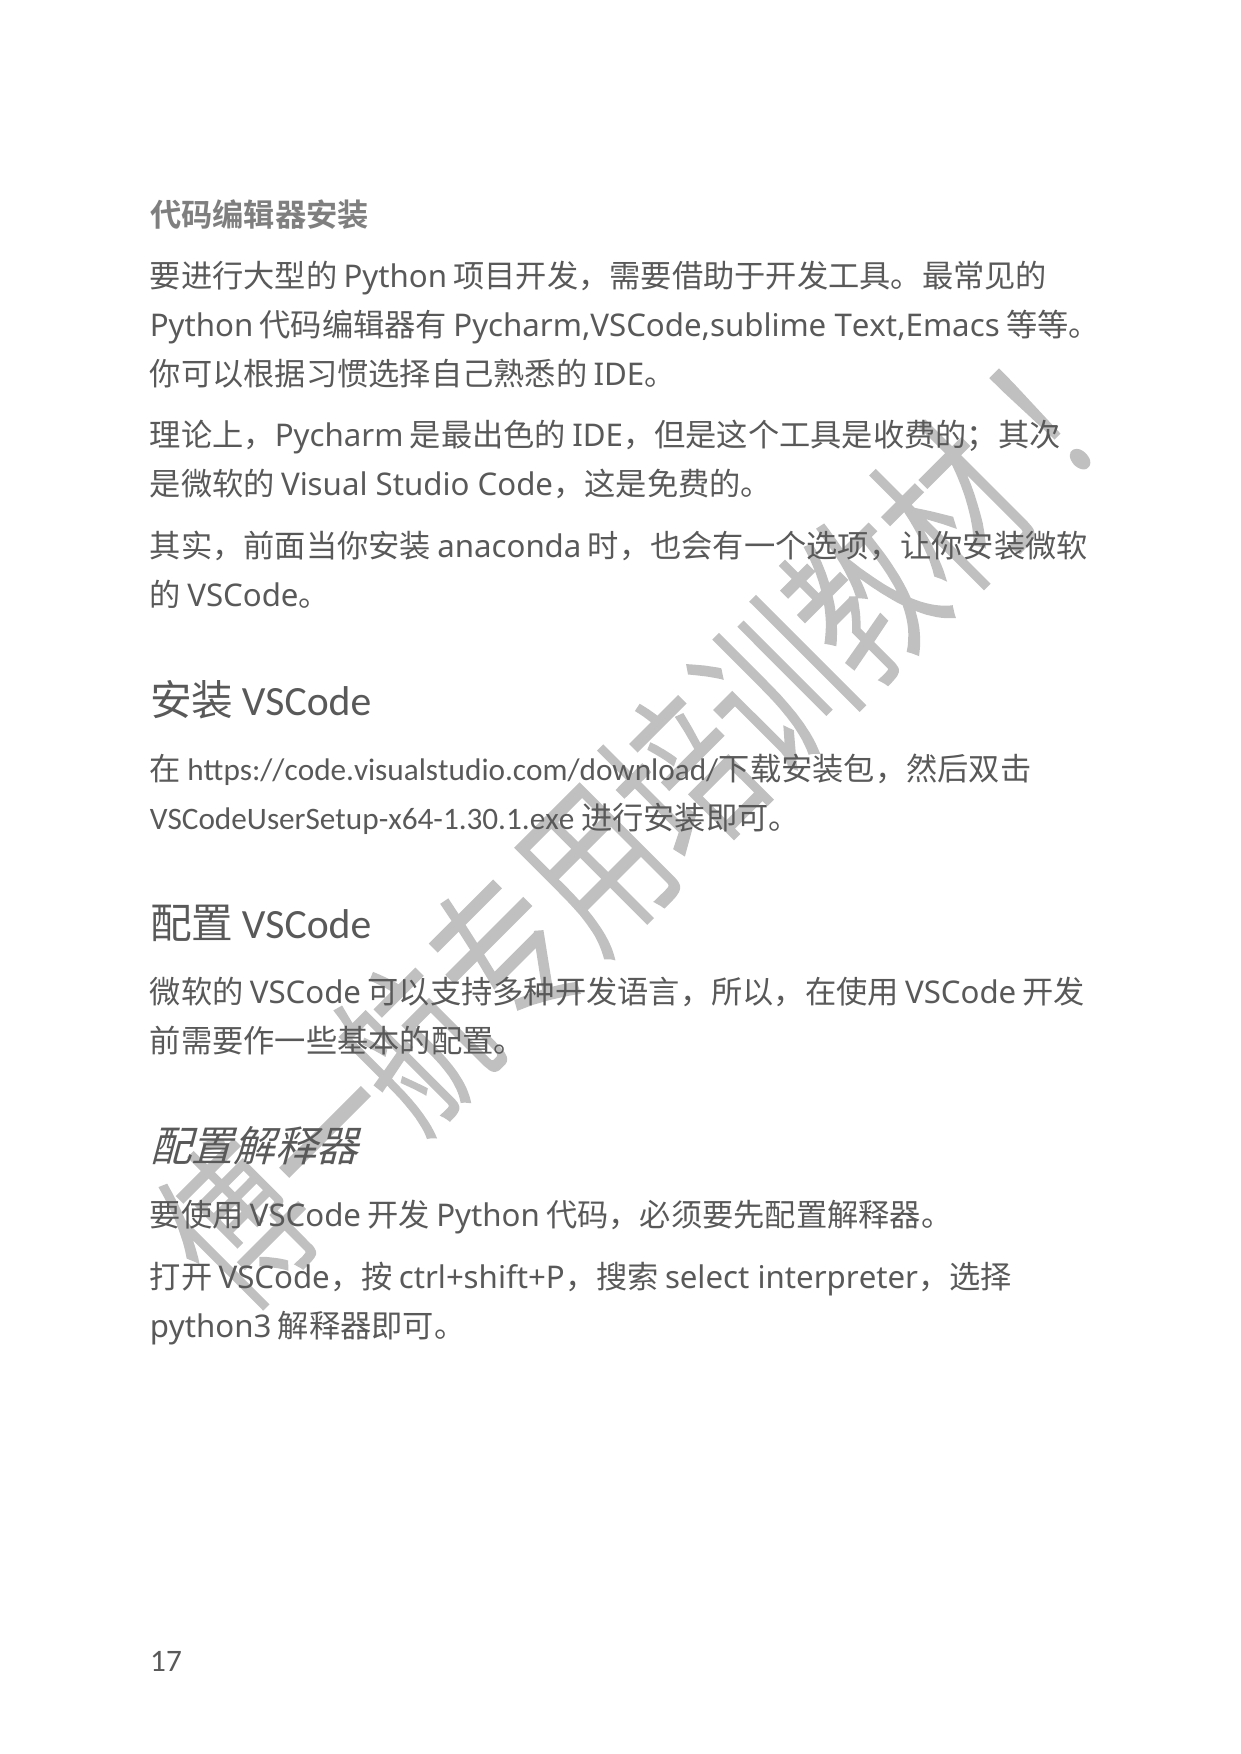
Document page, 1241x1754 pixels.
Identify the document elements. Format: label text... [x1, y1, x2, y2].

list 在https://code.visualstudio.com/download/下载安装包，然后双击VSCodeUserSetup-x64-1.30.1.exe进行安装即可。 [149, 744, 1090, 838]
subtitle 代码编辑器安装 [150, 190, 1090, 235]
list 微软的VSCode可以支持多种开发语言，所以，在使用VSCode开发前需要作一些基本的配置。 [149, 967, 1090, 1061]
list 理论上，Pycharm是最出色的IDE，但是这个工具是收费的；其次是微软的Visual Studio Code，这是免费的。 [149, 410, 1090, 505]
list 要使用VSCode开发Python代码，必须要先配置解释器。 [149, 1191, 1090, 1236]
list 打开VSCode，按ctrl+shift+P，搜索select interpreter，选择python3解释器即可。 [149, 1252, 1090, 1346]
list 要进行大型的Python项目开发，需要借助于开发工具。最常见的Python代码编辑器有Pycharm,VSCode,sublime Text,Emacs等等。你可以根据习惯选择自己熟悉的IDE。 [149, 251, 1090, 394]
list 其实，前面当你安装anaconda时，也会有一个选项，让你安装微软的VSCode。 [149, 521, 1090, 615]
subtitle 安装VSCode [150, 667, 1090, 727]
subtitle 配置VSCode [150, 890, 1090, 950]
subtitle 配置解释器 [150, 1113, 1090, 1173]
